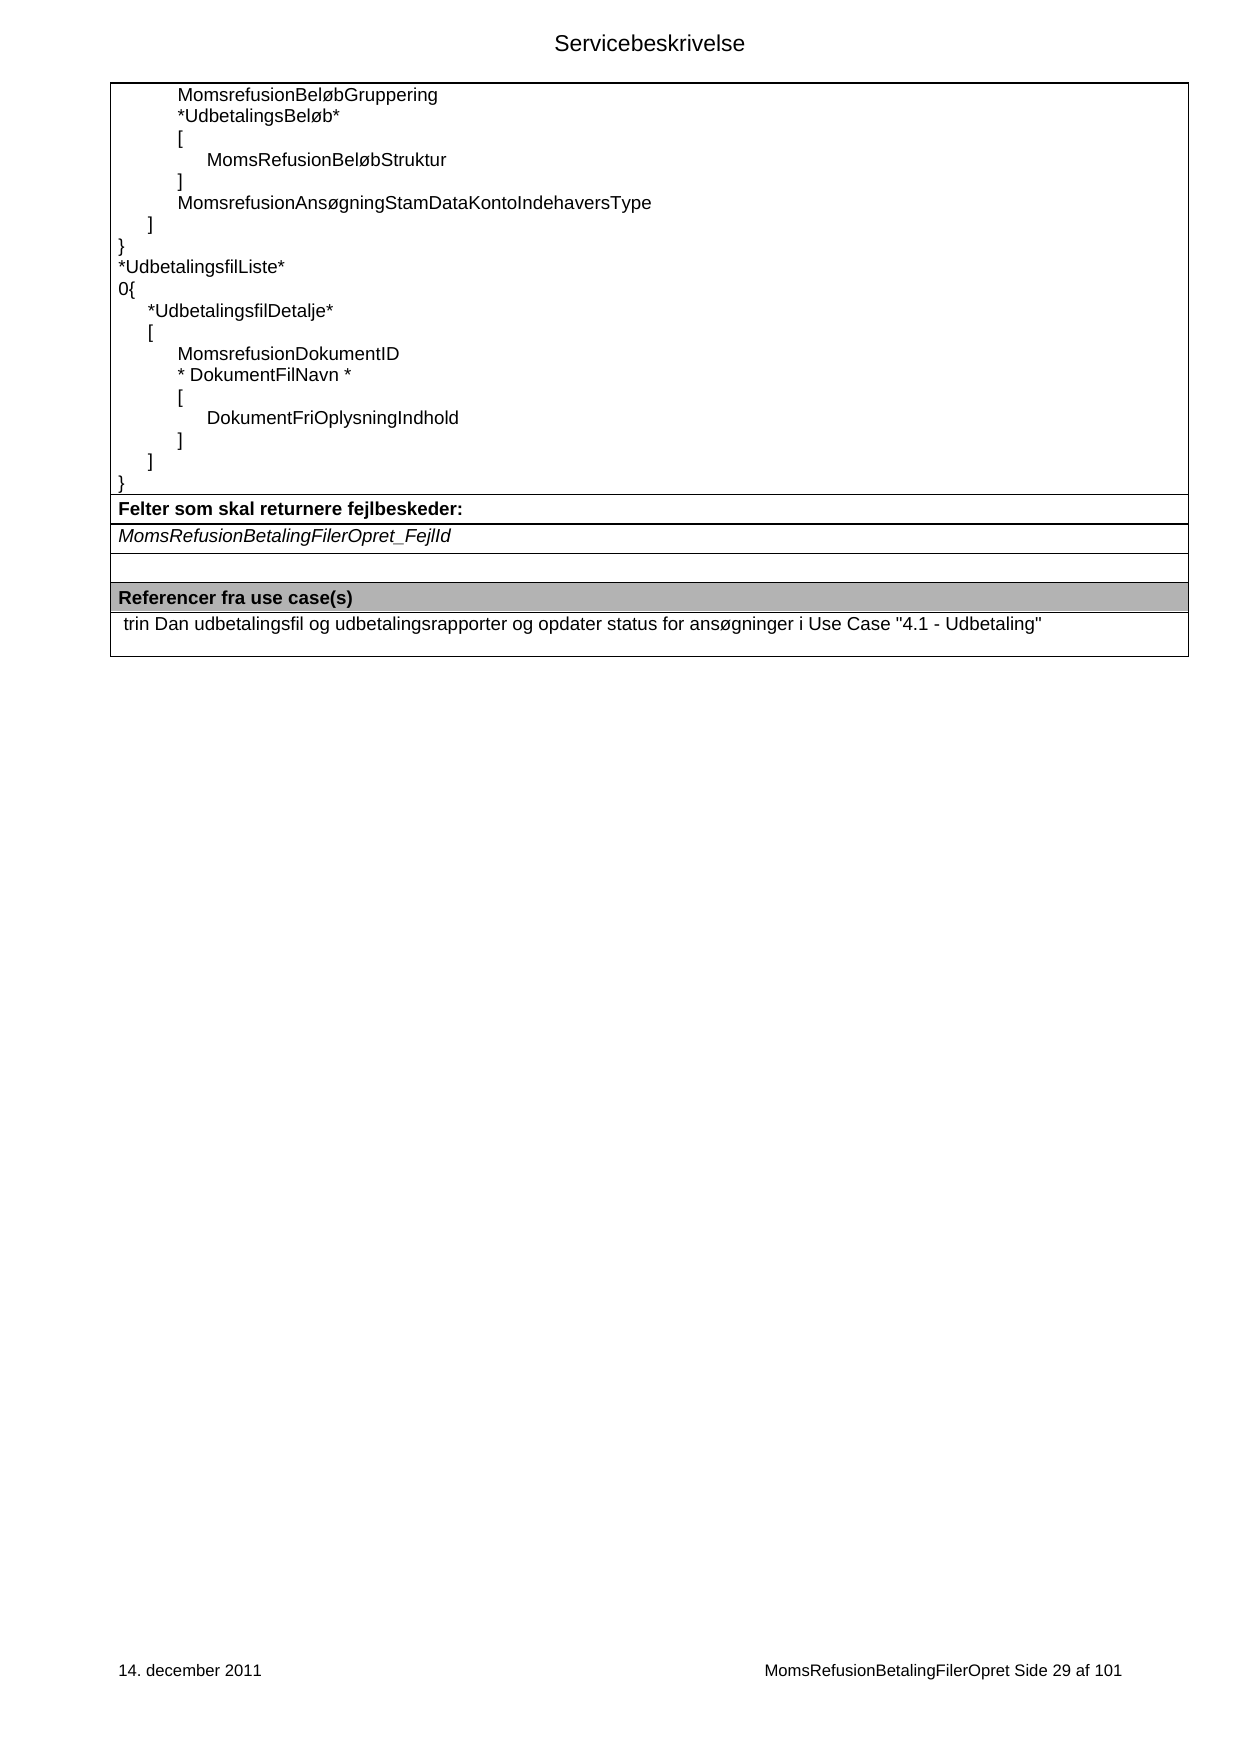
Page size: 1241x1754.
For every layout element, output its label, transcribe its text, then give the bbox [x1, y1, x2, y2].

table_cell [111, 554, 1188, 582]
table_cell trin Dan udbetalingsfil og udbetalingsrapporter og opdater status for ansøgninger i Use Case "4.1 - Udbetaling" [111, 613, 1188, 656]
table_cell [111, 84, 1188, 493]
table_cell Referencer fra use case(s) [111, 583, 1188, 611]
table_cell Felter som skal returnere fejlbeskeder: [111, 495, 1188, 523]
table_cell MomsRefusionBetalingFilerOpret_FejlId [111, 525, 1188, 552]
